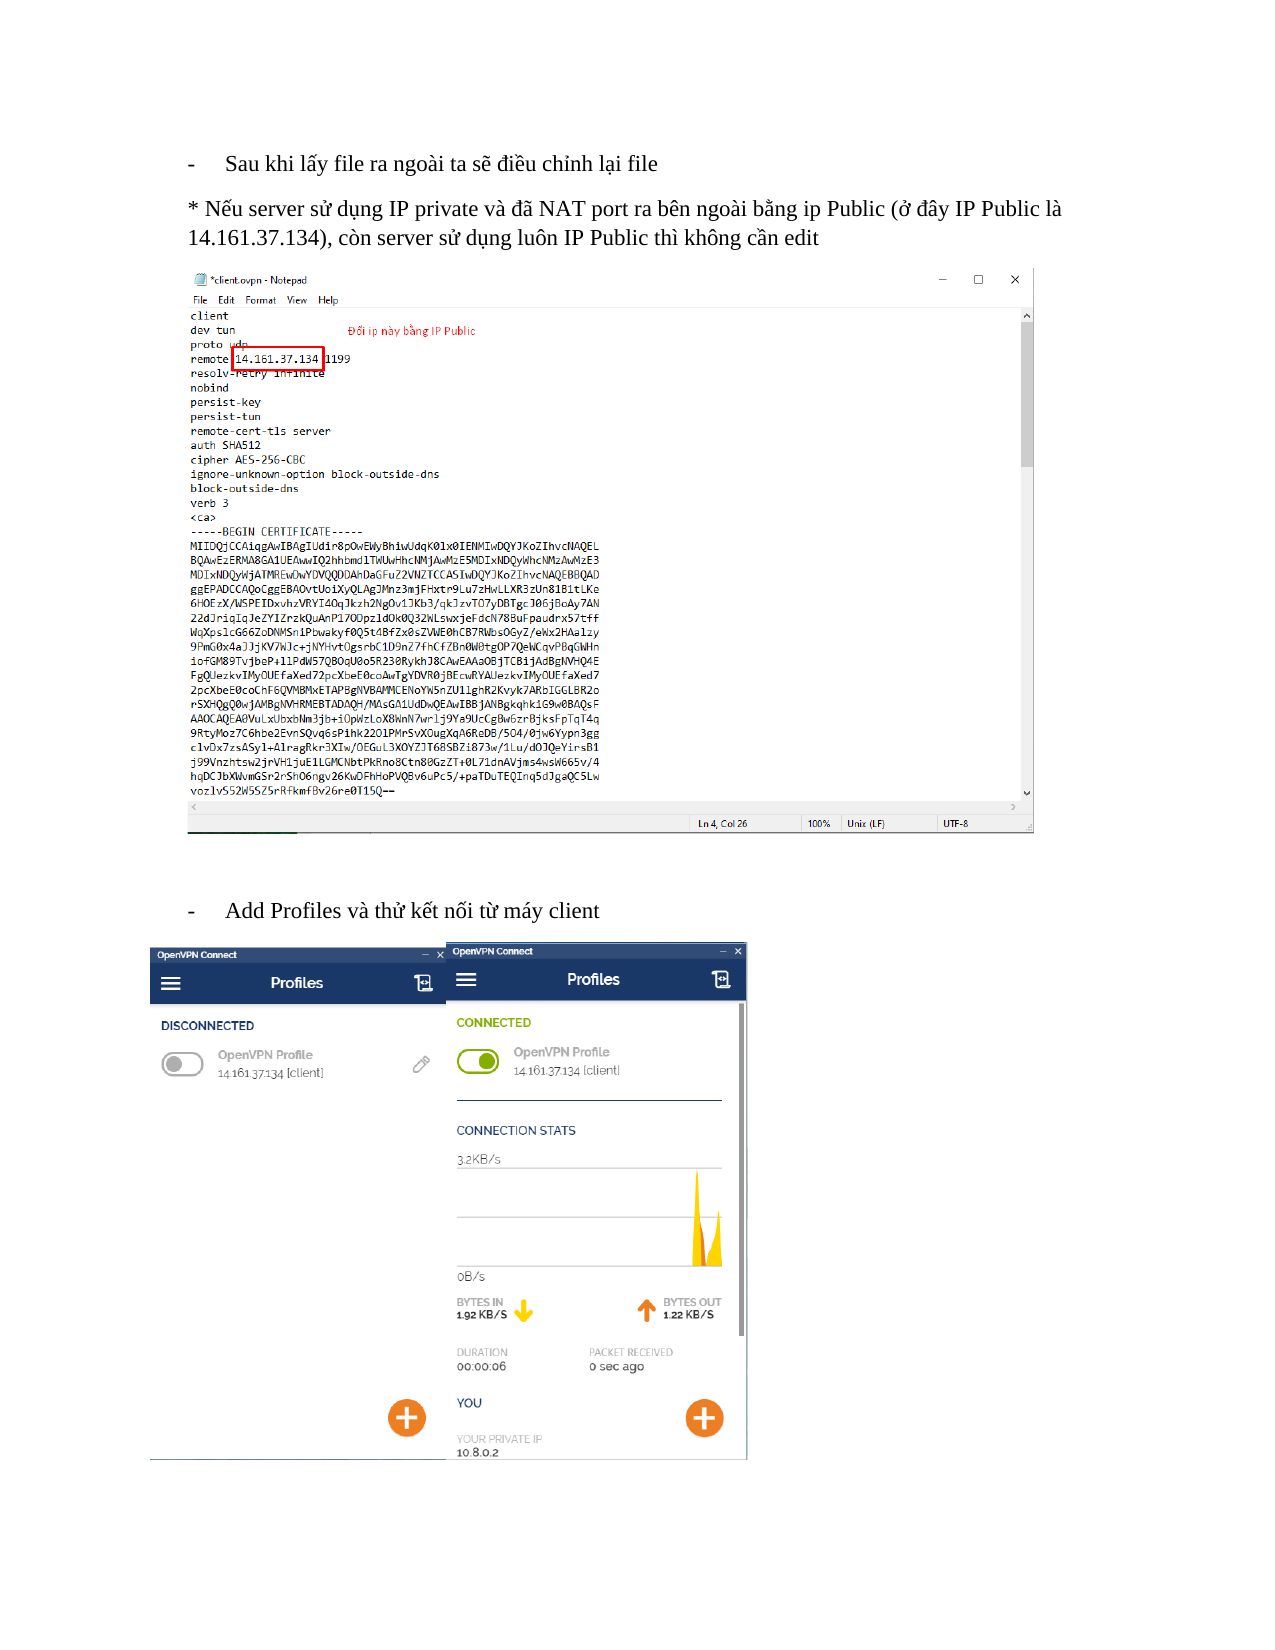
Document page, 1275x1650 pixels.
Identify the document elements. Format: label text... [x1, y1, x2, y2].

picture [150, 942, 748, 1460]
list Add Profiles và thử kết nối từ máy client [187, 897, 1125, 924]
picture [187, 268, 1034, 834]
text * Nếu server sử dụng IP private và đã NAT port ra bên ngoài bằng ip Public (ở đây IP Public là 14.161.37.134), còn server sử dụng luôn IP Public thì không cần edit [187, 195, 1125, 250]
list Sau khi lấy file ra ngoài ta sẽ điều chỉnh lại file [187, 150, 1125, 176]
